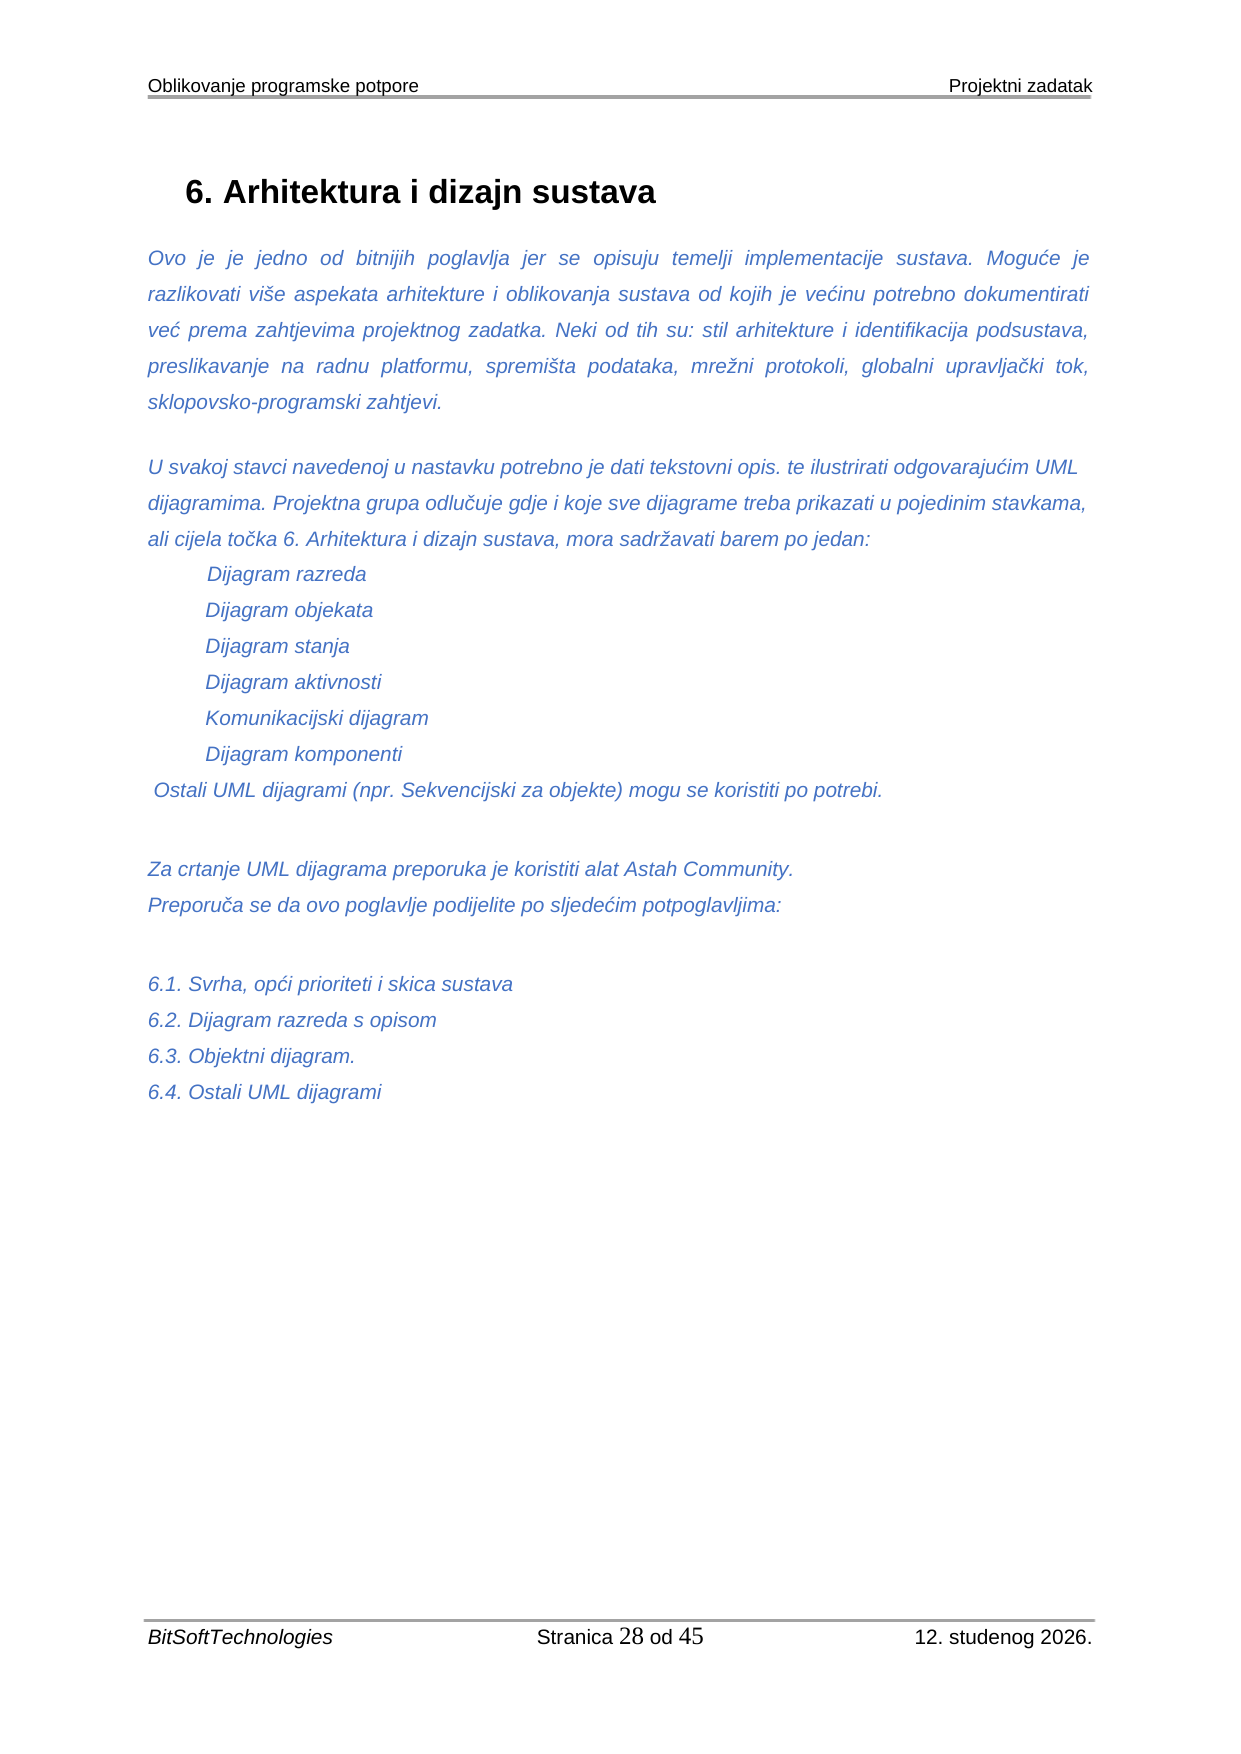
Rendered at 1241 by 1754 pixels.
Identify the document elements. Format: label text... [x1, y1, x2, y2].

text Dijagram aktivnosti [148, 670, 1093, 694]
text Ostali UML dijagrami (npr. Sekvencijski za objekte) mogu se koristiti po potrebi. [148, 778, 1093, 802]
text 6.1. Svrha, opći prioriteti i skica sustava [148, 972, 1093, 996]
text Ovo je je jedno od bitnijih poglavlja jer se opisuju temelji implementacije sustava. Moguće je razlikovati više aspekata arhitekture i oblikovanja sustava od kojih je većinu potrebno dokumentirati već prema zahtjevima projektnog zadatka. Neki od tih su: stil arhitekture i identifikacija podsustava, preslikavanje na radnu platformu, spremišta podataka, mrežni protokoli, globalni upravljački tok, sklopovsko-programski zahtjevi. [148, 246, 1093, 414]
picture [147, 95, 1092, 99]
text Dijagram komponenti [148, 742, 1093, 766]
text Dijagram objekata [148, 598, 1093, 622]
text 6.2. Dijagram razreda s opisom [148, 1008, 1093, 1032]
text 6.4. Ostali UML dijagrami [148, 1080, 1093, 1104]
text 6.3. Objektni dijagram. [148, 1044, 1093, 1068]
text Dijagram stanja [148, 634, 1093, 658]
text Za crtanje UML dijagrama preporuka je koristiti alat Astah Community. [148, 857, 1093, 881]
text Dijagram razreda [177, 562, 1093, 586]
text Preporuča se da ovo poglavlje podijelite po sljedećim potpoglavljima: [148, 893, 1093, 917]
text Komunikacijski dijagram [148, 706, 1093, 730]
text U svakoj stavci navedenoj u nastavku potrebno je dati tekstovni opis. te ilustrirati odgovarajućim UML dijagramima. Projektna grupa odlučuje gdje i koje sve dijagrame treba prikazati u pojedinim stavkama, ali cijela točka 6. Arhitektura i dizajn sustava, mora sadržavati barem po jedan: [148, 454, 1093, 550]
subtitle Arhitektura i dizajn sustava [185, 173, 1093, 211]
